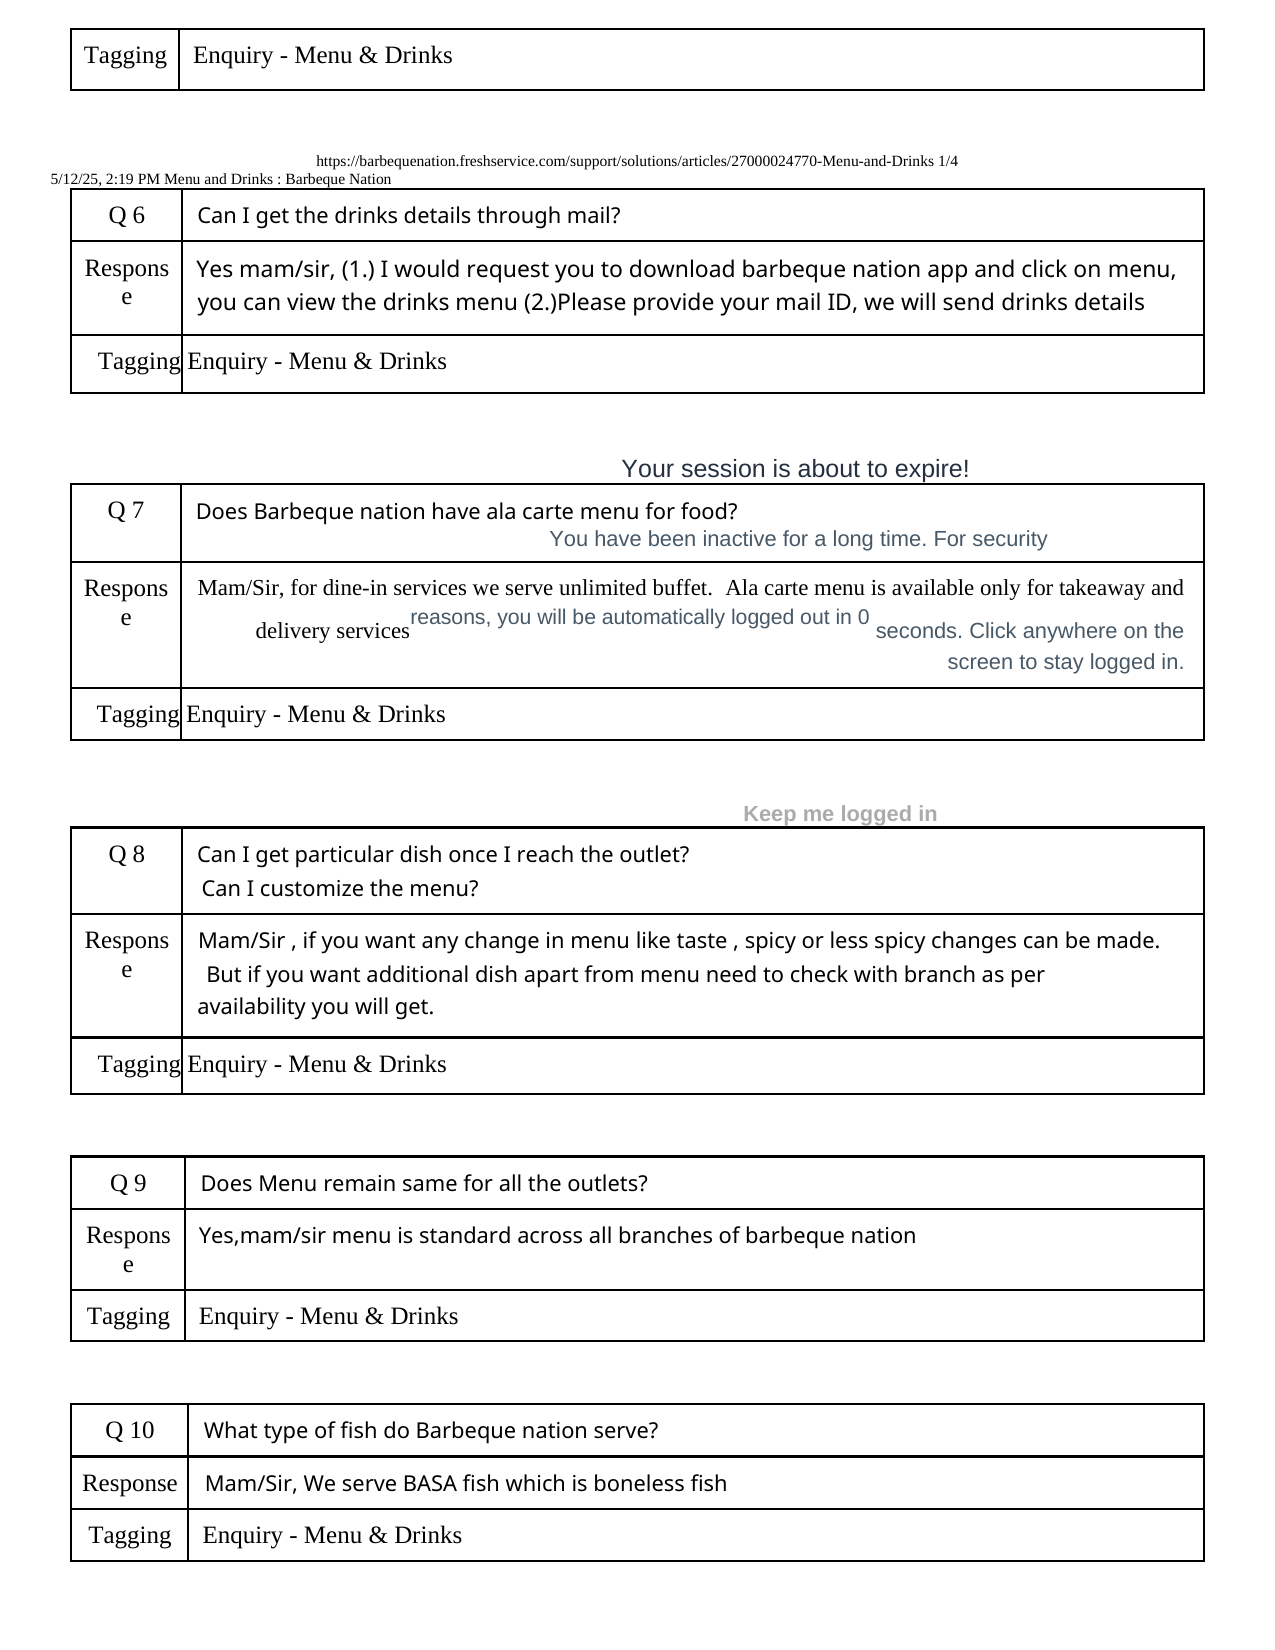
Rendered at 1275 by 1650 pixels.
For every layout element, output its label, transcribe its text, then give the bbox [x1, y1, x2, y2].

table_cell Enquiry - Menu & Drinks [180, 30, 1203, 89]
table_cell Tagging Enquiry - Menu & Drinks [183, 1039, 1203, 1093]
table_cell [72, 1039, 181, 1093]
table_header What type of fish do Barbeque nation serve? [189, 1405, 1203, 1455]
table_cell Response [72, 242, 181, 334]
text Your session is about to expire! [50, 454, 970, 483]
table_cell Response [72, 1210, 184, 1288]
table_cell Mam/Sir, for dine-in services we serve unlimited buffet. Ala carte menu is available only for takeaway and delivery servicesreasons, you will be automatically logged out in 0 seconds. Click anywhere on the screen to stay logged in. [182, 563, 1203, 687]
table_header Can I get the drinks details through mail? [183, 190, 1203, 240]
table_cell Tagging [72, 1510, 187, 1560]
table_cell Tagging [72, 30, 178, 89]
table_header Q 10 [72, 1405, 187, 1455]
table_header Does Barbeque nation have ala carte menu for food? You have been inactive for a long time. For security [182, 485, 1203, 561]
table_cell Tagging [72, 1291, 184, 1340]
text Keep me logged in [50, 801, 937, 826]
table_cell Yes,mam/sir menu is standard across all branches of barbeque nation [186, 1210, 1203, 1288]
table_cell Enquiry - Menu & Drinks [186, 1291, 1203, 1340]
table_header Does Menu remain same for all the outlets? [186, 1158, 1203, 1208]
table_cell [72, 336, 181, 392]
text https://barbequenation.freshservice.com/support/solutions/articles/27000024770-Menu-and-Drinks 1/4 [50, 152, 1224, 169]
table_header Q 6 [72, 190, 181, 240]
table_header Q 7 [72, 485, 180, 561]
table_header Can I get particular dish once I reach the outlet? Can I customize the menu? [183, 829, 1203, 913]
text 5/12/25, 2:19 PM Menu and Drinks : Barbeque Nation [50, 169, 1224, 187]
table_header Q 8 [72, 829, 181, 913]
table_cell Response [72, 915, 181, 1036]
table_cell [72, 689, 180, 739]
table_cell Response [72, 563, 180, 687]
table_cell Response [72, 1458, 187, 1508]
table_cell Enquiry - Menu & Drinks [189, 1510, 1203, 1560]
table_cell Mam/Sir, We serve BASA fish which is boneless fish [189, 1458, 1203, 1508]
table_cell Mam/Sir , if you want any change in menu like taste , spicy or less spicy changes can be made. But if you want additional dish apart from menu need to check with branch as per availability you will get. [183, 915, 1203, 1036]
table_cell Tagging Enquiry - Menu & Drinks [183, 336, 1203, 392]
table_cell Tagging Enquiry - Menu & Drinks [182, 689, 1203, 739]
table_header Q 9 [72, 1158, 184, 1208]
table_cell Yes mam/sir, (1.) I would request you to download barbeque nation app and click on menu, you can view the drinks menu (2.)Please provide your mail ID, we will send drinks details [183, 242, 1203, 334]
